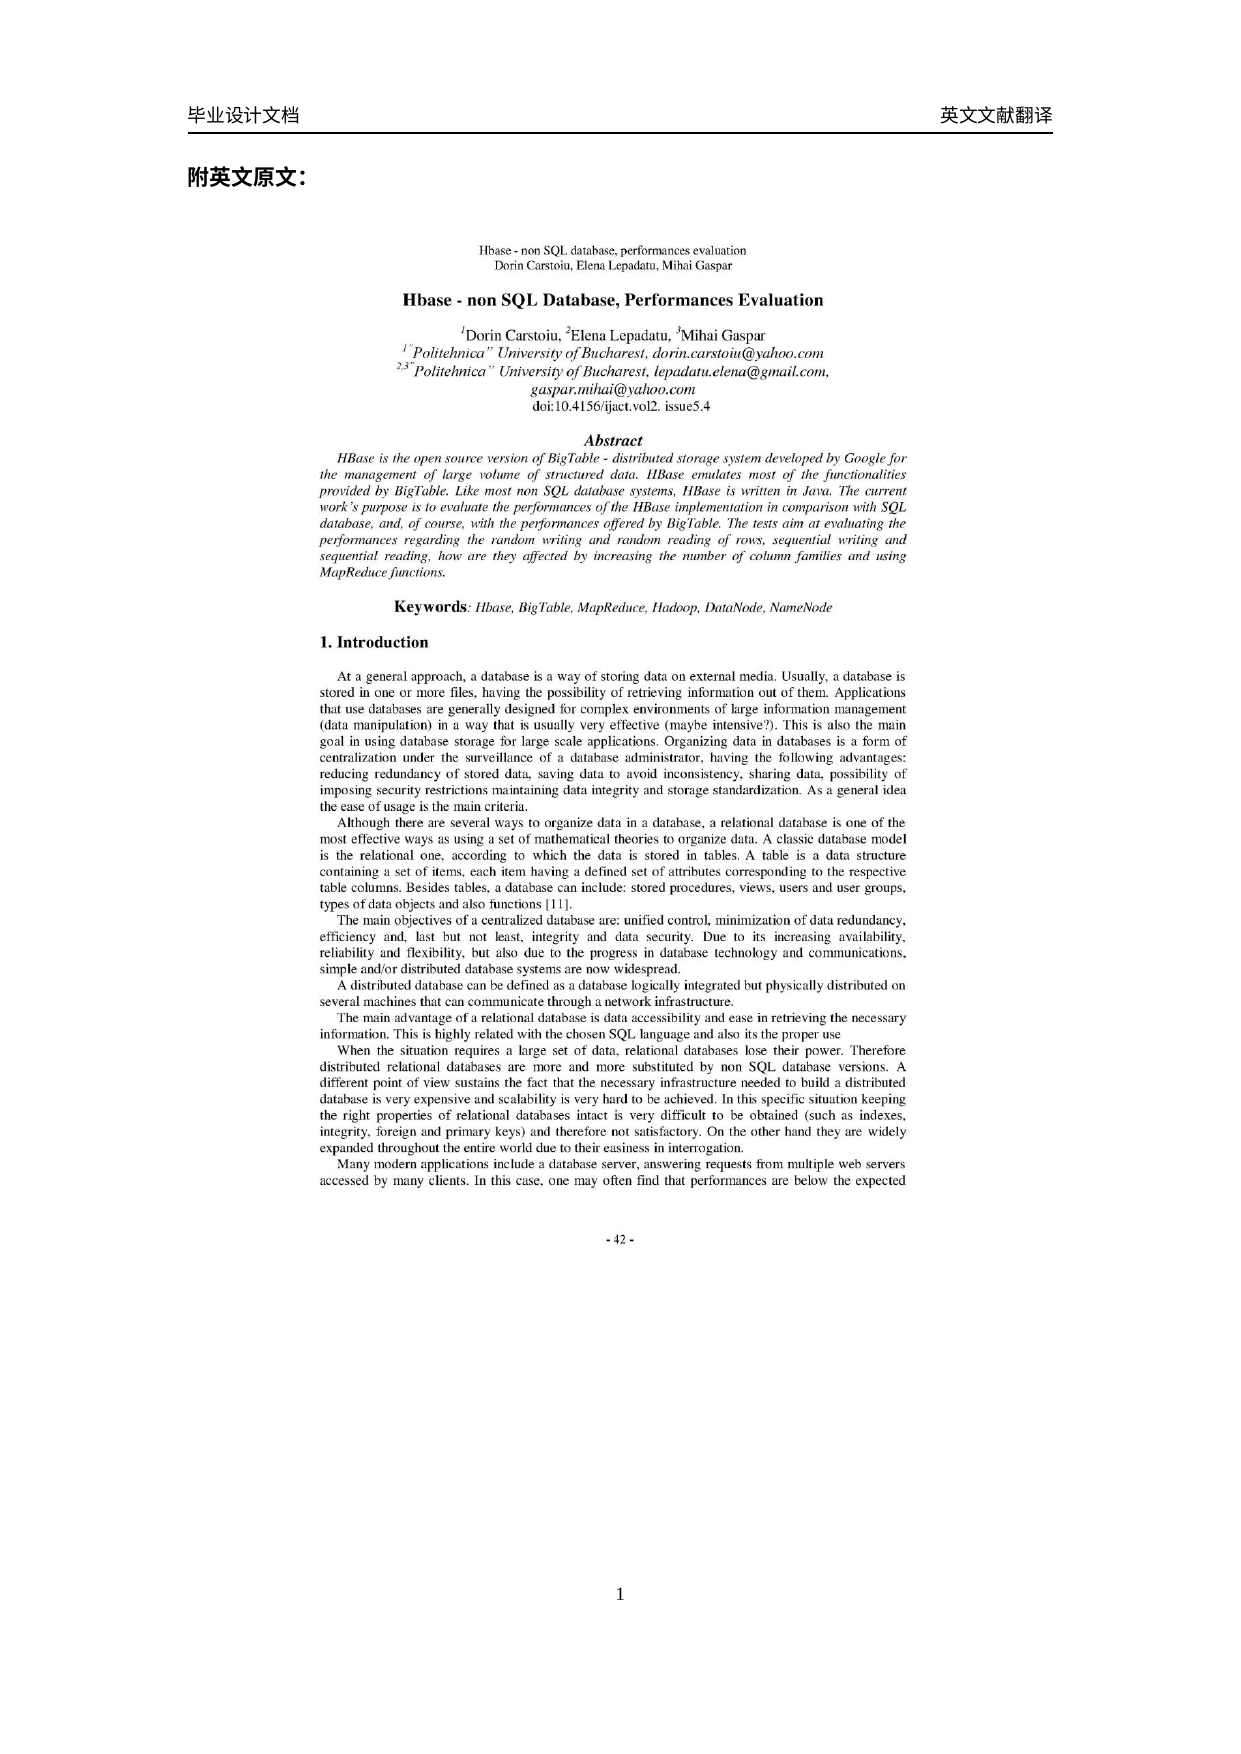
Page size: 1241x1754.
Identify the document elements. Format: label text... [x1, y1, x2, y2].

picture [187, 192, 1052, 1312]
list 附英文原文： [187, 160, 1053, 192]
